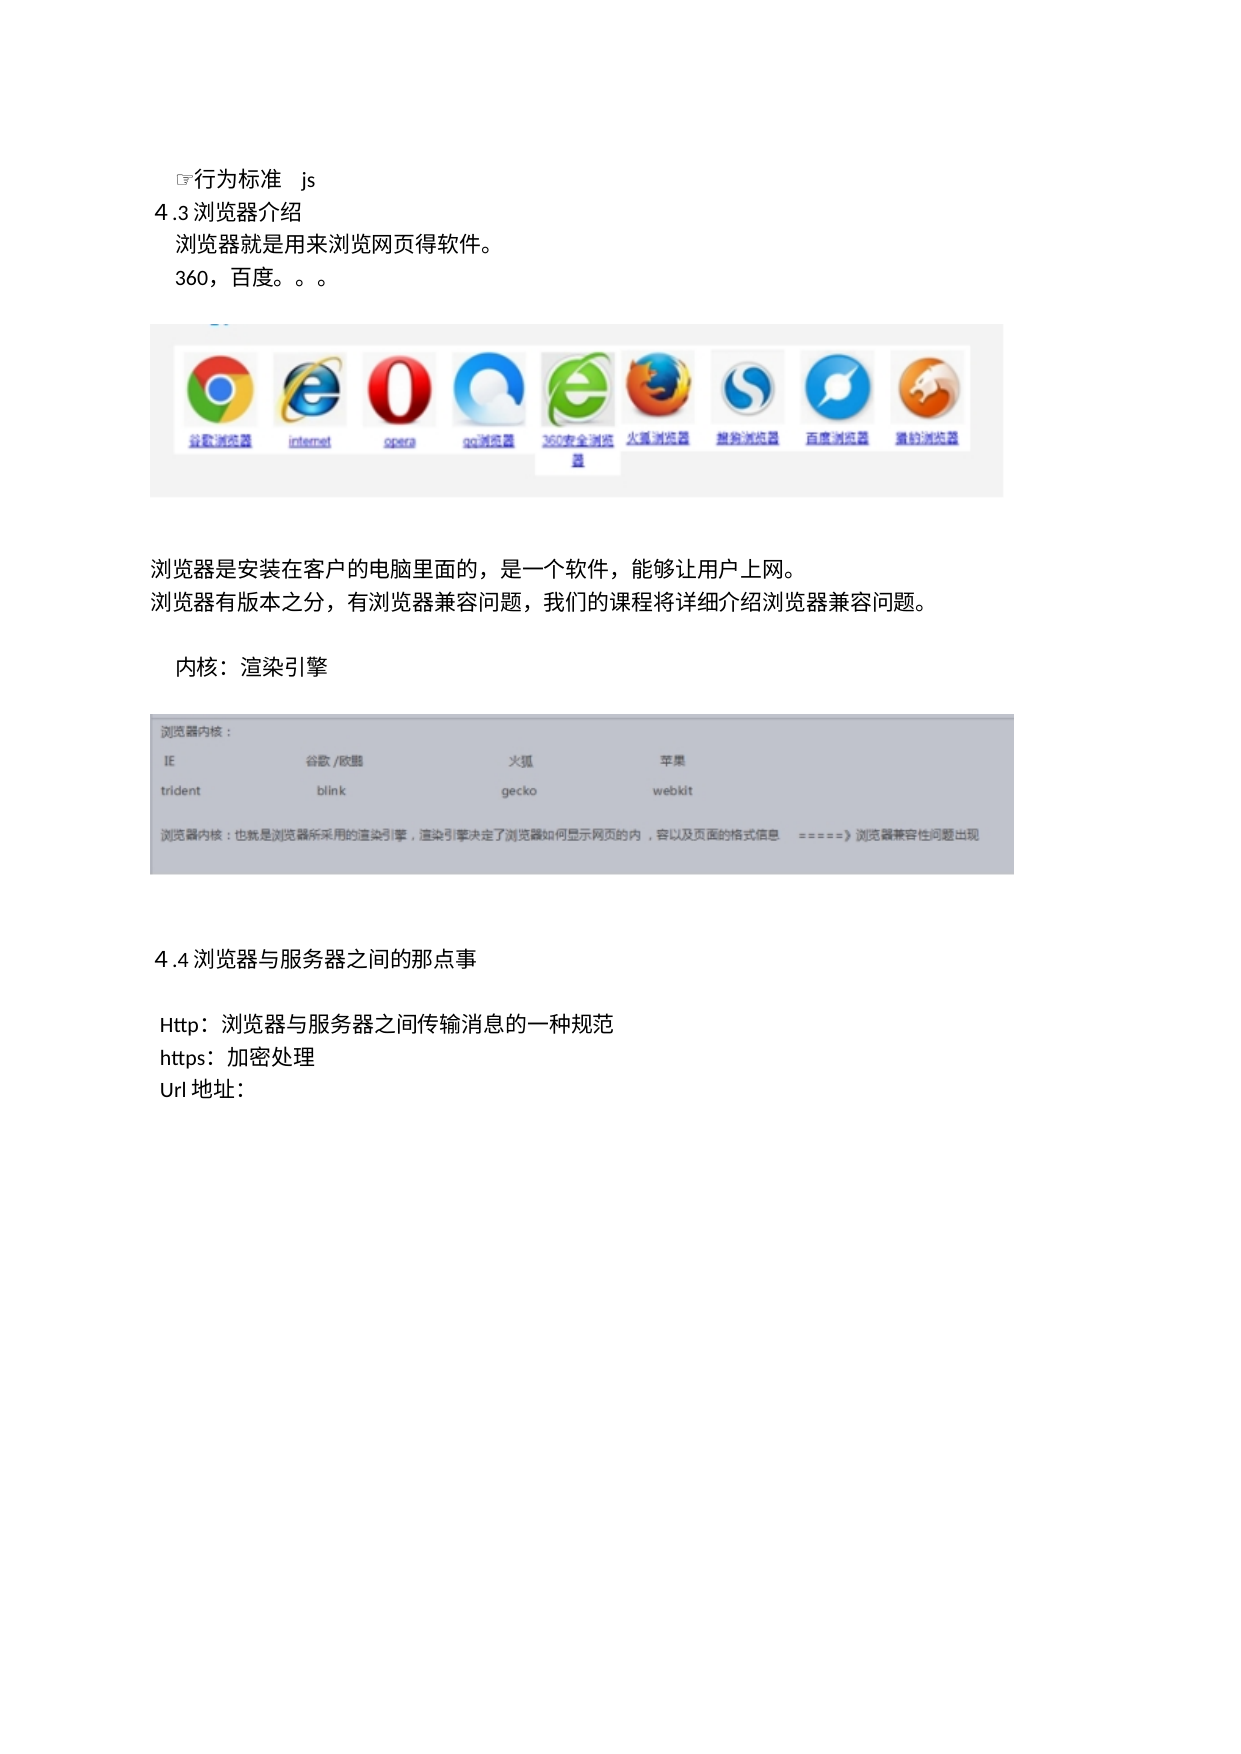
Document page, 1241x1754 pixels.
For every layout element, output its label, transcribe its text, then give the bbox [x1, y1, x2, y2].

text 内核：渲染引擎 [150, 649, 1090, 682]
text 360，百度。。。 [150, 259, 1090, 292]
text 浏览器就是用来浏览网页得软件。 [150, 227, 1090, 259]
picture [150, 714, 1014, 876]
text Http：浏览器与服务器之间传输消息的一种规范 [150, 1007, 1090, 1039]
text ☞行为标准 js [150, 162, 1090, 194]
text https：加密处理 [150, 1039, 1090, 1072]
text Url地址： [150, 1072, 1090, 1104]
picture [150, 324, 1005, 499]
text 浏览器有版本之分，有浏览器兼容问题，我们的课程将详细介绍浏览器兼容问题。 [150, 584, 1090, 617]
text 浏览器是安装在客户的电脑里面的，是一个软件，能够让用户上网。 [150, 552, 1090, 584]
text ４.4浏览器与服务器之间的那点事 [150, 942, 1090, 974]
text ４.3浏览器介绍 [150, 194, 1090, 227]
